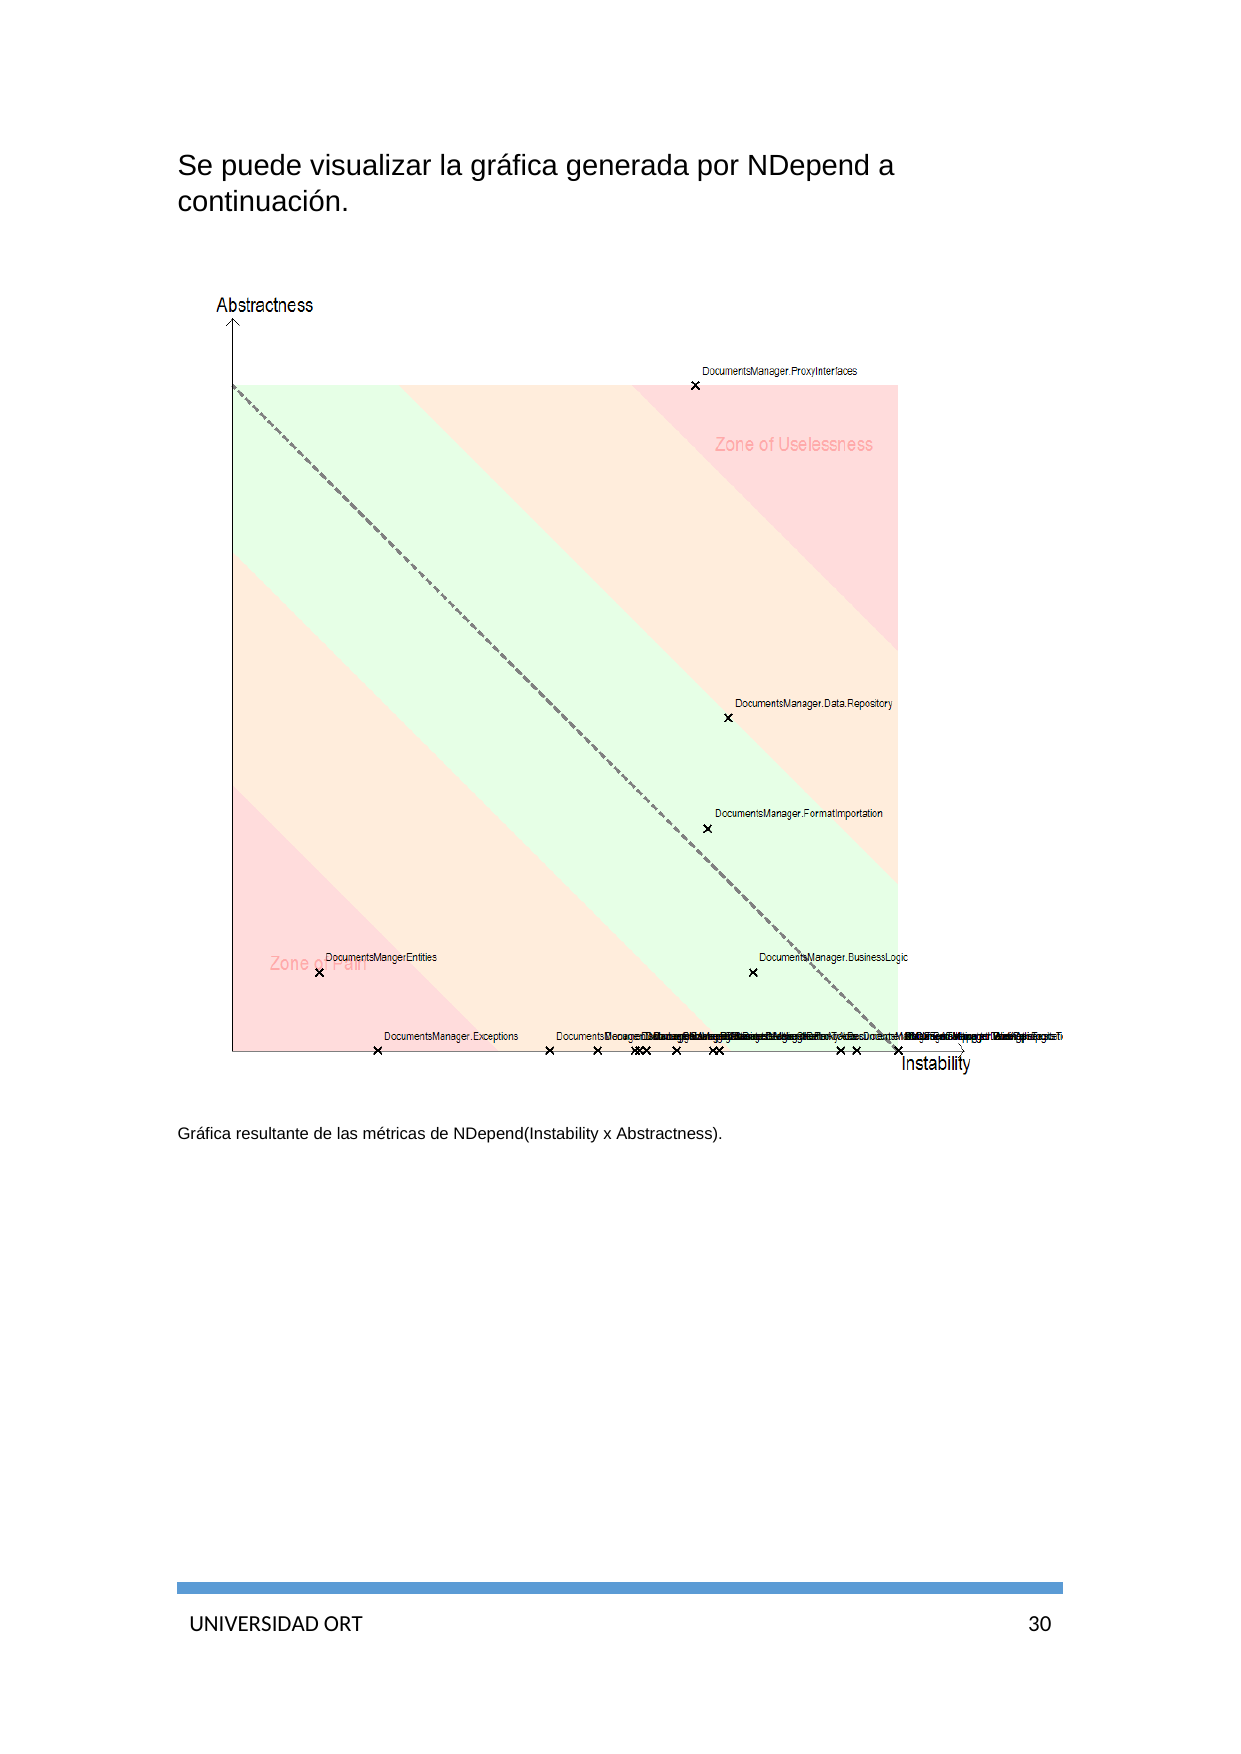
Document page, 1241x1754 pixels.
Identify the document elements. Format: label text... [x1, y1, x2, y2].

picture [177, 219, 1063, 1106]
text Gráfica resultante de las métricas de NDepend(Instability x Abstractness). [177, 1124, 1063, 1143]
text Se puede visualizar la gráfica generada por NDepend a continuación. [177, 148, 1063, 219]
